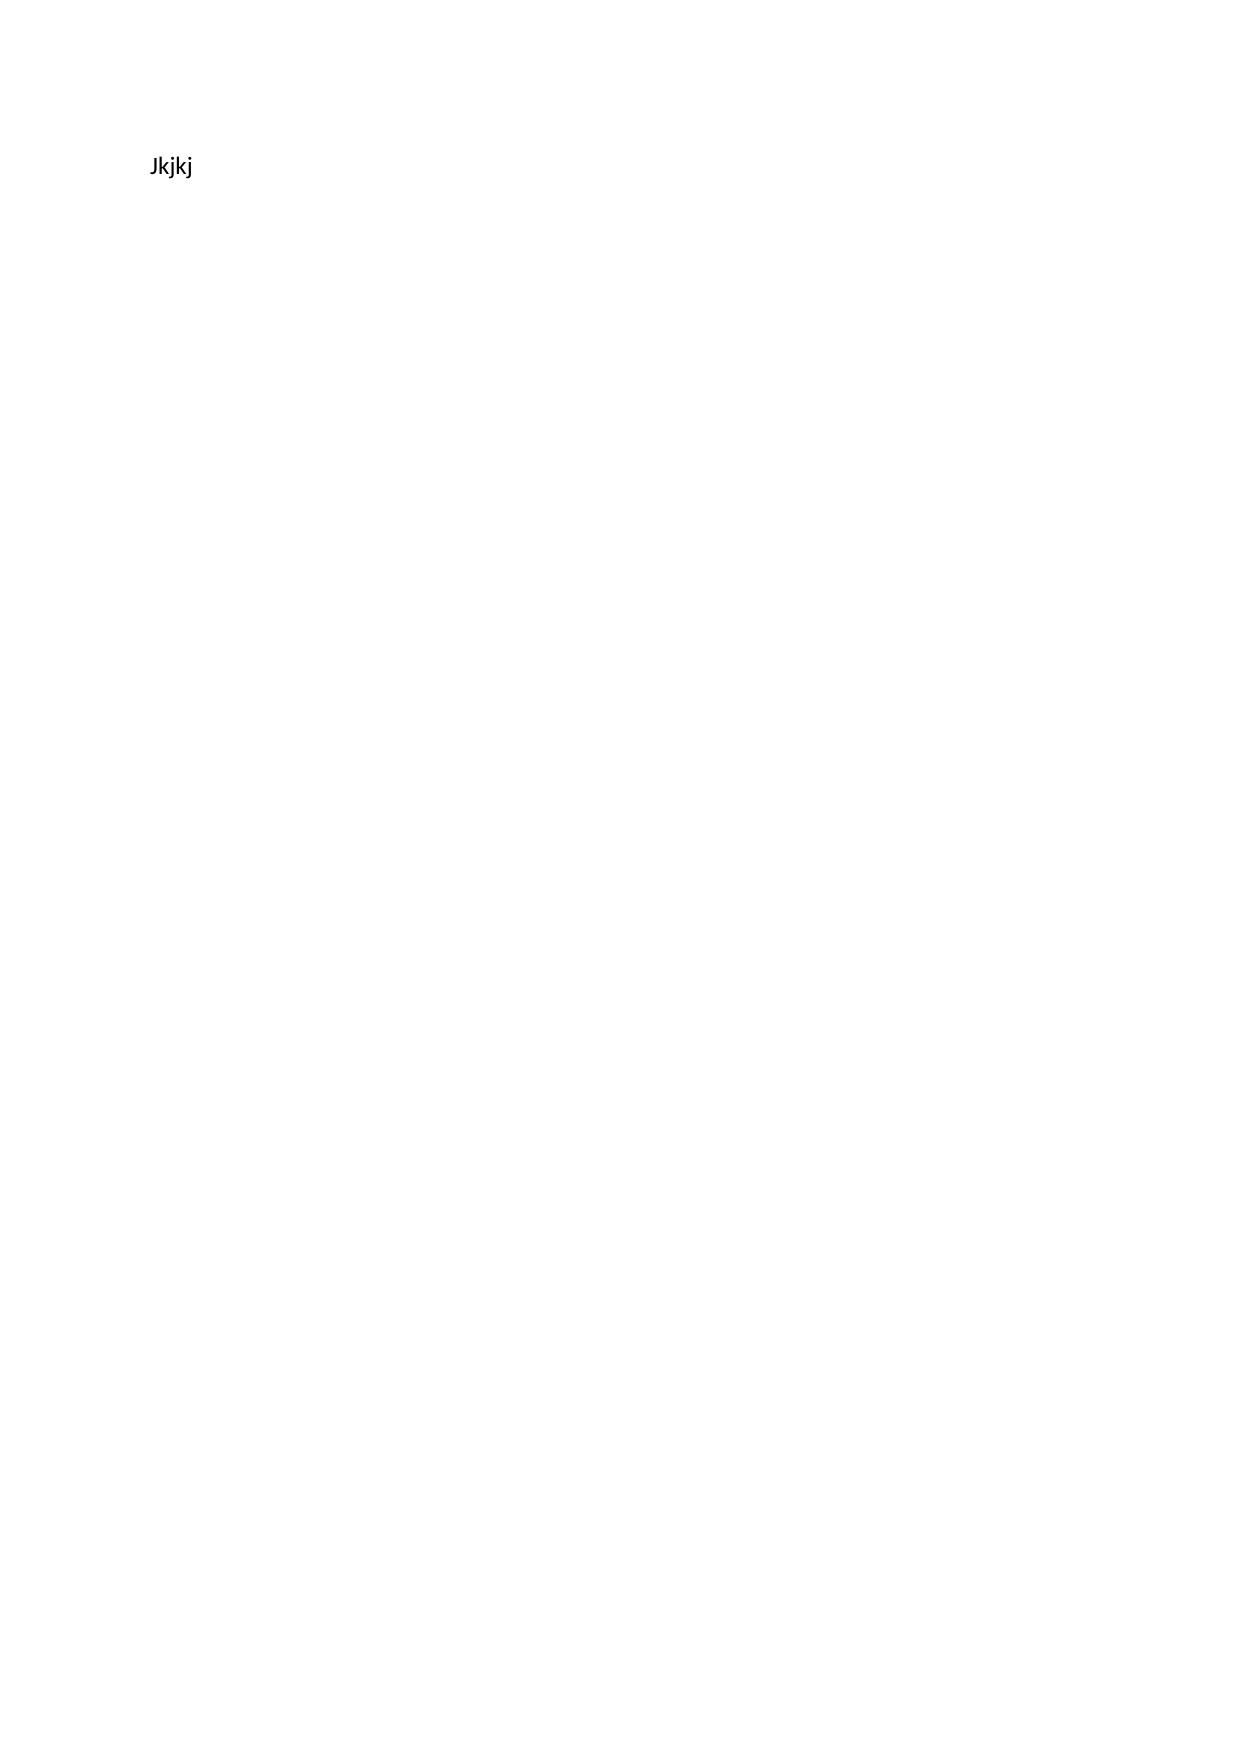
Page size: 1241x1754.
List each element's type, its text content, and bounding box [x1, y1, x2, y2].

text Jkjkj [150, 150, 1090, 181]
